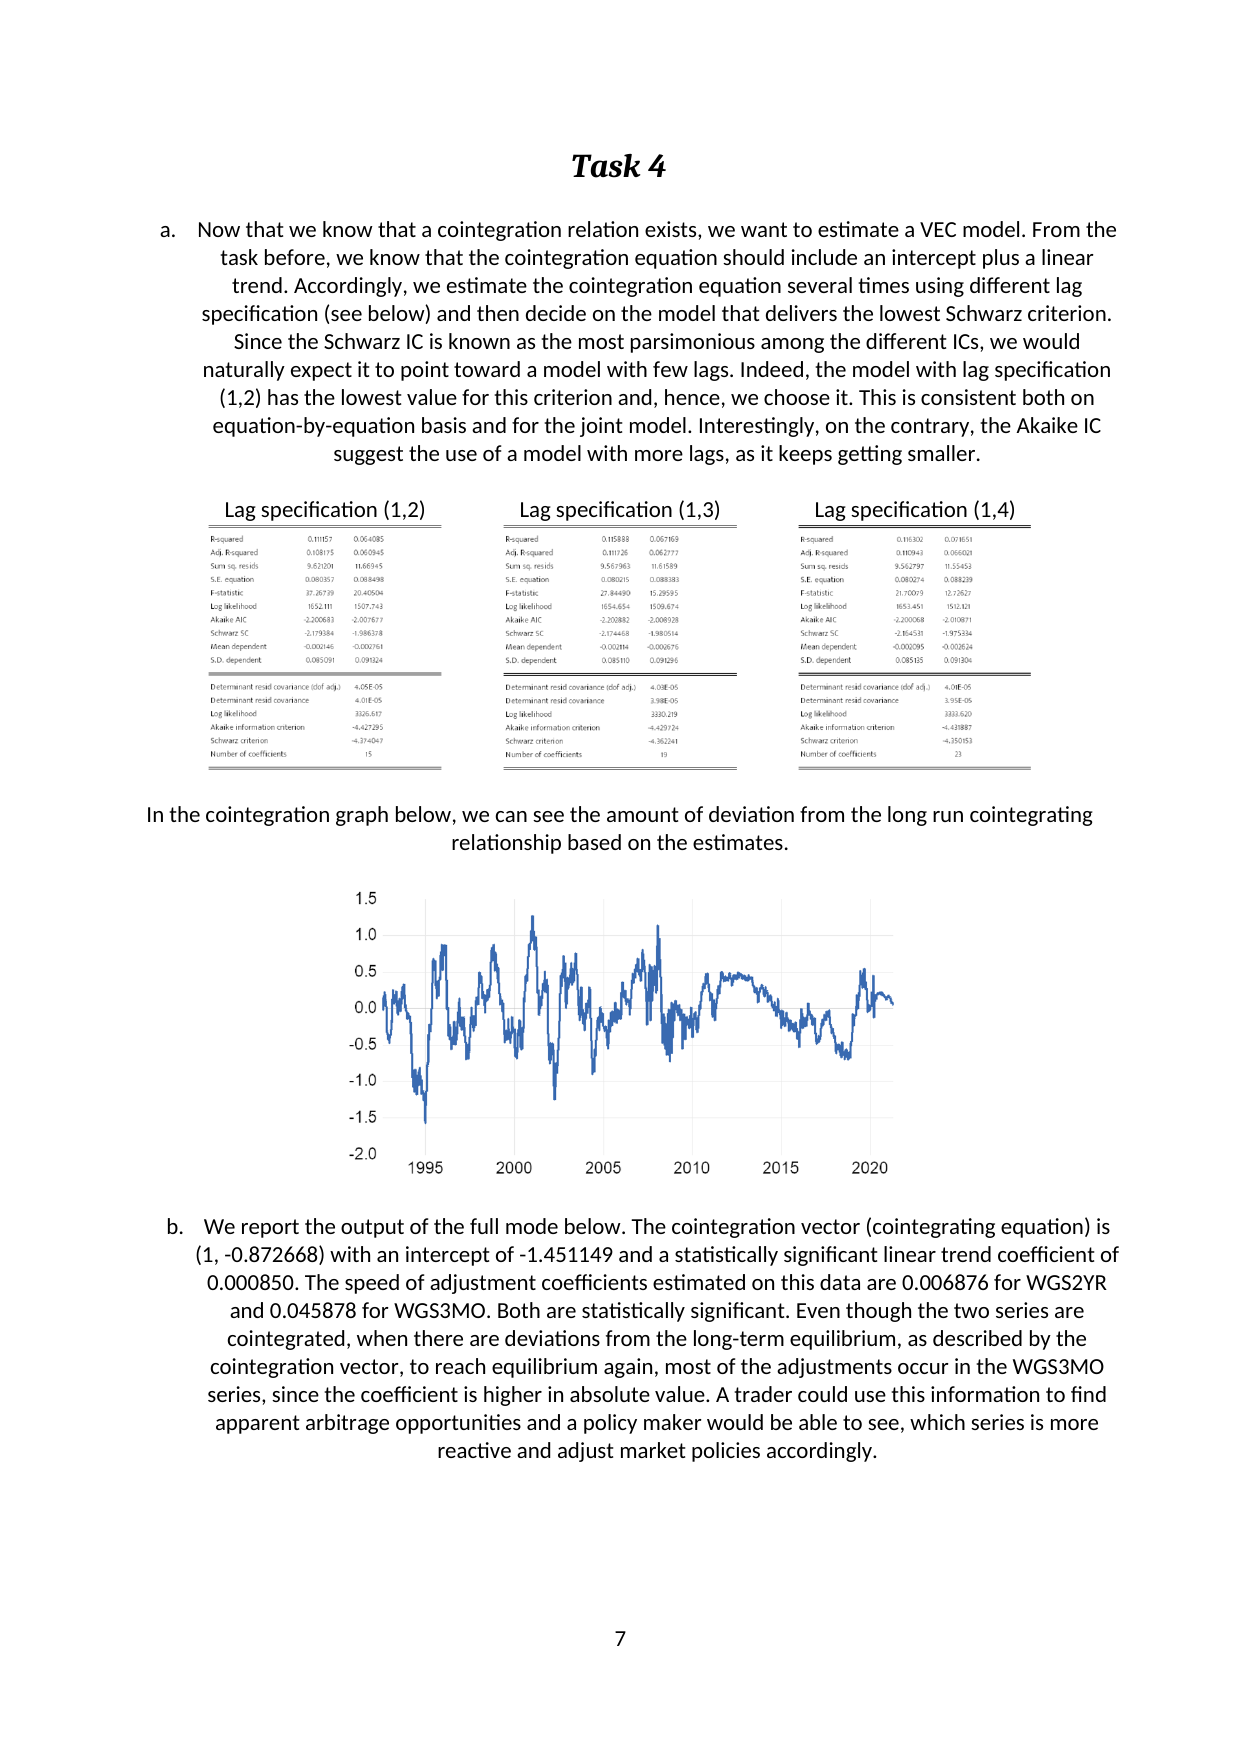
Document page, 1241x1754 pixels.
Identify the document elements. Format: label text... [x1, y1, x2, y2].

picture [207, 523, 444, 772]
picture [342, 883, 898, 1184]
text In the cointegration graph below, we can see the amount of deviation from the long run cointegrating relationship based on the estimates. [118, 800, 1122, 856]
picture [502, 523, 739, 772]
picture [797, 522, 1034, 772]
text Lag specification (1,2) Lag specification (1,3) Lag specification (1,4) [118, 495, 1122, 523]
list Now that we know that a cointegration relation exists, we want to estimate a VEC model. From the task before, we know that the cointegration equation should include an intercept plus a linear trend. Accordingly, we estimate the cointegration equation several times using different lag specification (see below) and then decide on the model that delivers the lowest Schwarz criterion. Since the Schwarz IC is known as the most parsimonious among the different ICs, we would naturally expect it to point toward a model with few lags. Indeed, the model with lag specification (1,2) has the lowest value for this criterion and, hence, we choose it. This is consistent both on equation-by-equation basis and for the joint model. Interestingly, on the contrary, the Akaike IC suggest the use of a model with more lags, as it keeps getting smaller. [156, 215, 1122, 467]
list We report the output of the full mode below. The cointegration vector (cointegrating equation) is (1, -0.872668) with an intercept of -1.451149 and a statistically significant linear trend coefficient of 0.000850. The speed of adjustment coefficients estimated on this data are 0.006876 for WGS2YR and 0.045878 for WGS3MO. Both are statistically significant. Even though the two series are cointegrated, when there are deviations from the long-term equilibrium, as described by the cointegration vector, to reach equilibrium again, most of the adjustments occur in the WGS3MO series, since the coefficient is higher in absolute value. A trader could use this information to find apparent arbitrage opportunities and a policy maker would be able to see, which series is more reactive and adjust market policies accordingly. [156, 1212, 1122, 1464]
text Task 4 [118, 148, 1122, 186]
